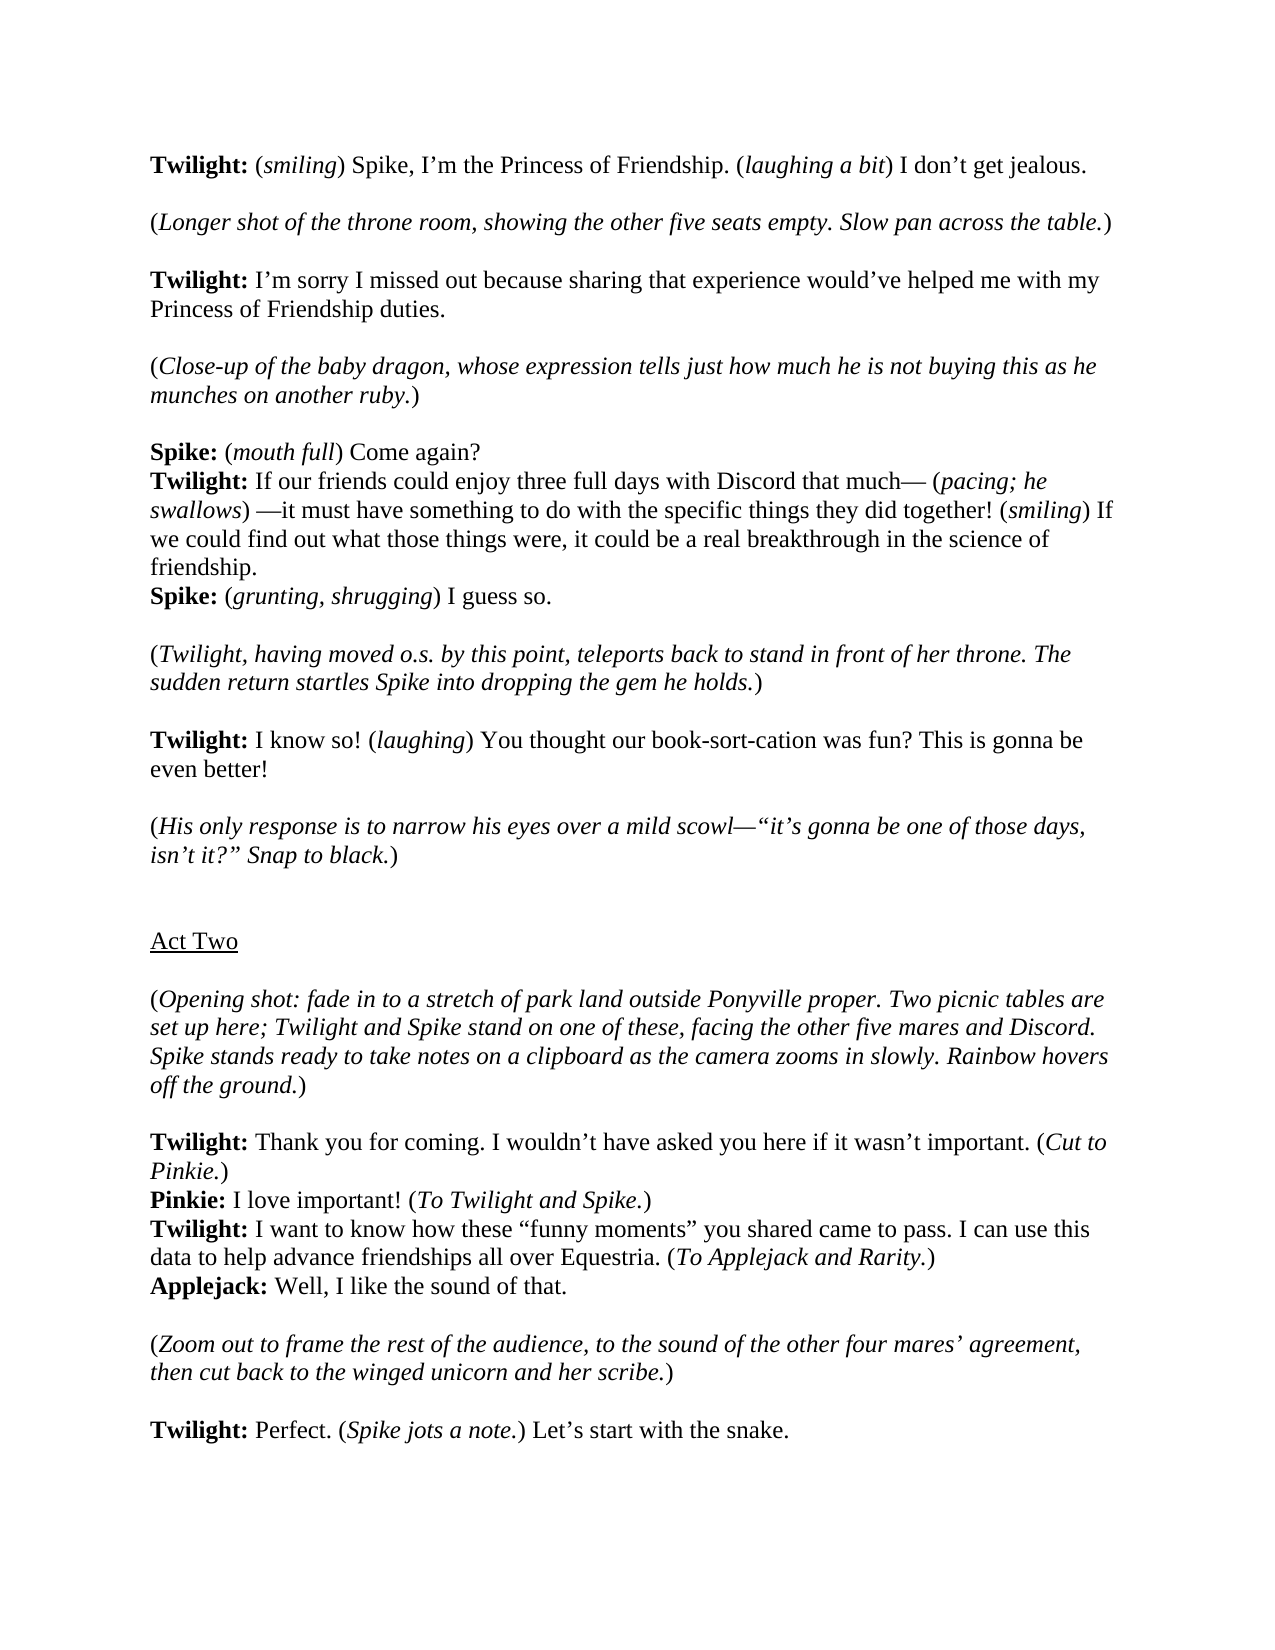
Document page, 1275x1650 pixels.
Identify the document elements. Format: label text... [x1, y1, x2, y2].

text (Longer shot of the throne room, showing the other five seats empty. Slow pan across the table.) [150, 207, 1125, 236]
text (Zoom out to frame the rest of the audience, to the sound of the other four mares’ agreement, then cut back to the winged unicorn and her scribe.) [150, 1329, 1125, 1386]
text Act Two [150, 926, 1125, 955]
text (Twilight, having moved o.s. by this point, teleports back to stand in front of her throne. The sudden return startles Spike into dropping the gem he holds.) [150, 639, 1125, 696]
text Twilight: I want to know how these “funny moments” you shared came to pass. I can use this data to help advance friendships all over Equestria. (To Applejack and Rarity.) [150, 1214, 1125, 1271]
text Twilight: If our friends could enjoy three full days with Discord that much— (pacing; he swallows) —it must have something to do with the specific things they did together! (smiling) If we could find out what those things were, it could be a real breakthrough in the science of friendship. [150, 466, 1125, 581]
text Spike: (grunting, shrugging) I guess so. [150, 581, 1125, 610]
text Twilight: Thank you for coming. I wouldn’t have asked you here if it wasn’t important. (Cut to Pinkie.) [150, 1127, 1125, 1185]
text Twilight: I’m sorry I missed out because sharing that experience would’ve helped me with my Princess of Friendship duties. [150, 265, 1125, 322]
text (His only response is to narrow his eyes over a mild scowl—“it’s gonna be one of those days, isn’t it?” Snap to black.) [150, 811, 1125, 869]
text Applejack: Well, I like the sound of that. [150, 1271, 1125, 1300]
text Twilight: Perfect. (Spike jots a note.) Let’s start with the snake. [150, 1415, 1125, 1444]
text Twilight: I know so! (laughing) You thought our book-sort-cation was fun? This is gonna be even better! [150, 725, 1125, 782]
text Pinkie: I love important! (To Twilight and Spike.) [150, 1185, 1125, 1214]
text (Opening shot: fade in to a stretch of park land outside Ponyville proper. Two picnic tables are set up here; Twilight and Spike stand on one of these, facing the other five mares and Discord. Spike stands ready to take notes on a clipboard as the camera zooms in slowly. Rainbow hovers off the ground.) [150, 984, 1125, 1099]
text Spike: (mouth full) Come again? [150, 437, 1125, 466]
text (Close-up of the baby dragon, whose expression tells just how much he is not buying this as he munches on another ruby.) [150, 351, 1125, 409]
text Twilight: (smiling) Spike, I’m the Princess of Friendship. (laughing a bit) I don’t get jealous. [150, 150, 1125, 179]
